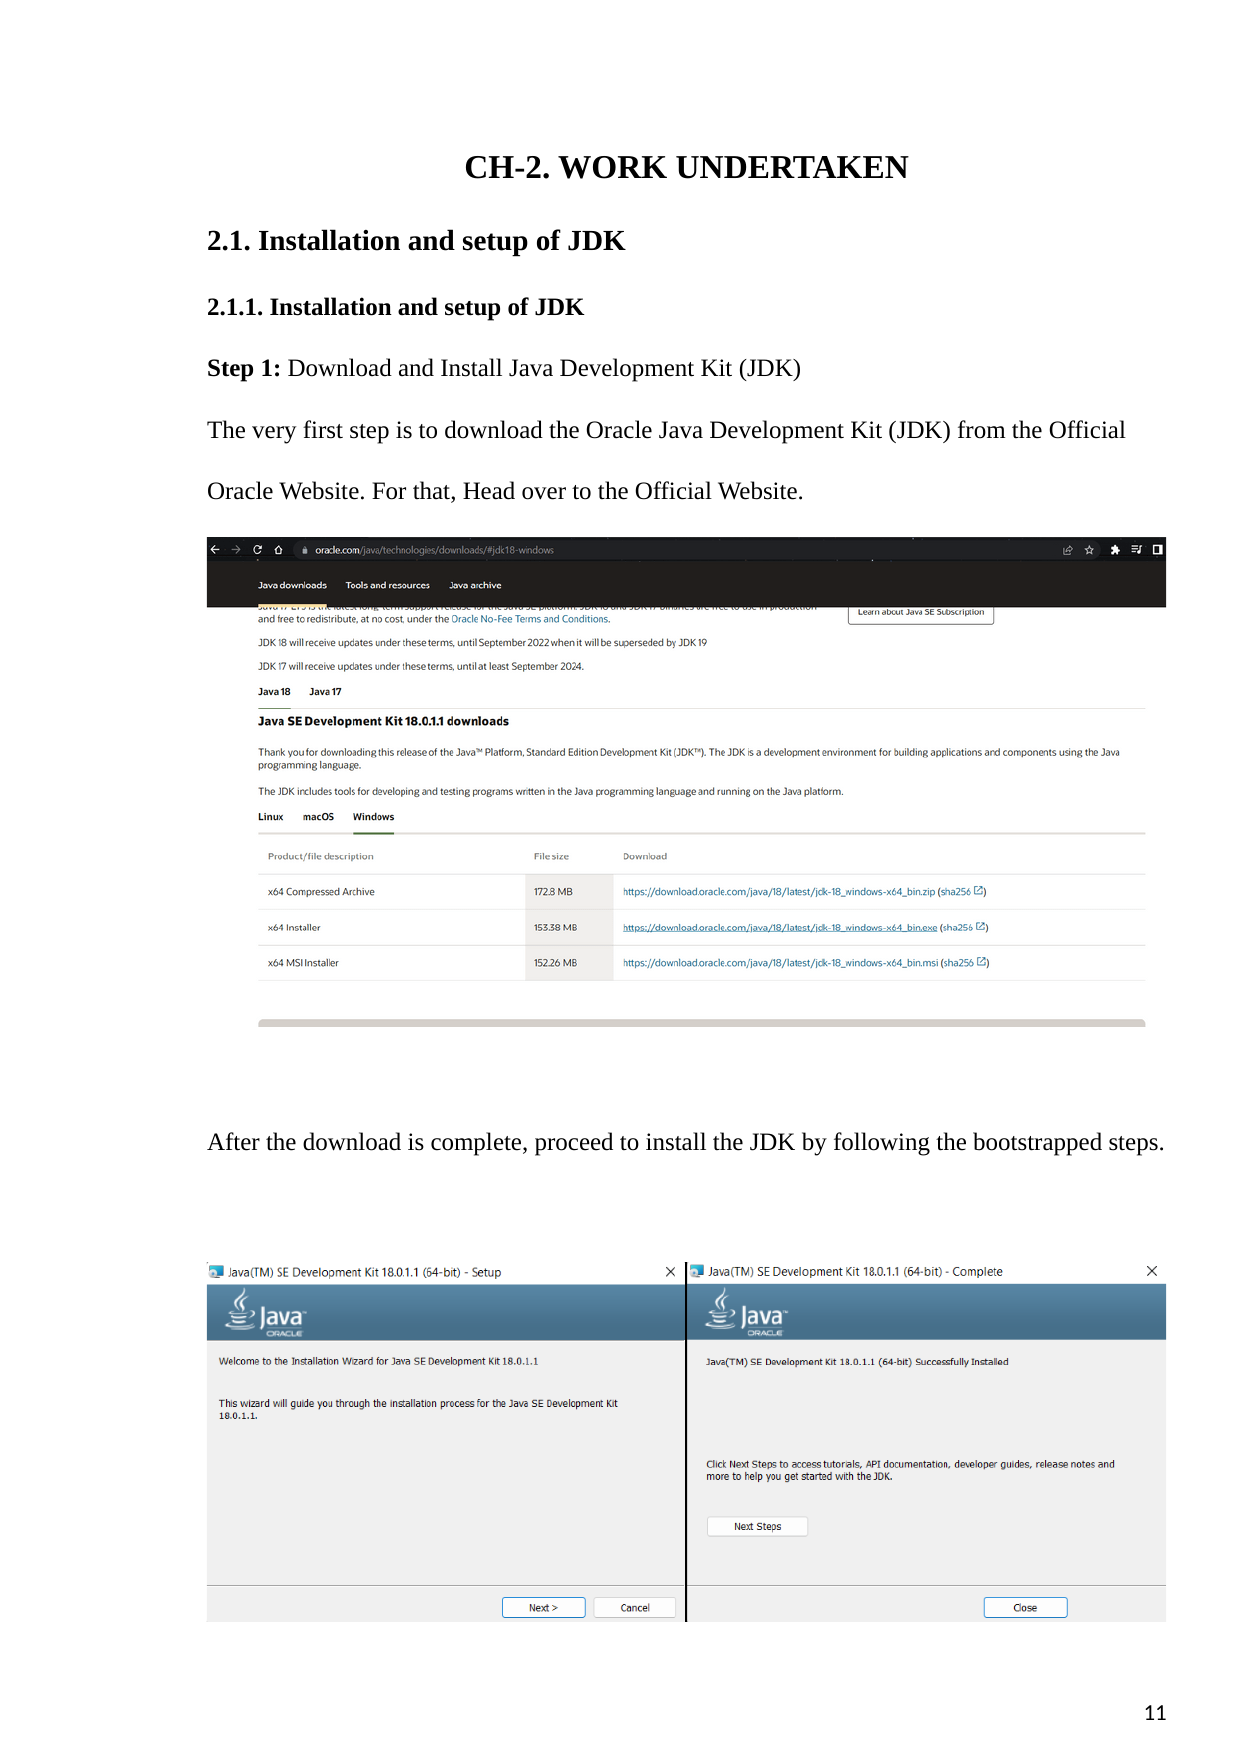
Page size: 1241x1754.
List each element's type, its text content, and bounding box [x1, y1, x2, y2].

text After the download is complete, proceed to install the JDK by following the bootstrapped steps. [207, 1127, 1166, 1156]
text 2.1.1. Installation and setup of JDK [207, 292, 1166, 321]
text Oracle Website. For that, Head over to the Official Website. [207, 476, 1166, 505]
picture [206, 537, 1167, 1027]
text The very first step is to download the Oracle Java Development Kit (JDK) from the Official [207, 415, 1166, 443]
text 2.1. Installation and setup of JDK [207, 223, 1166, 257]
text CH-2. WORK UNDERTAKEN [207, 148, 1166, 186]
text Step 1: Download and Install Java Development Kit (JDK) [207, 353, 1166, 382]
picture [206, 1262, 1167, 1622]
